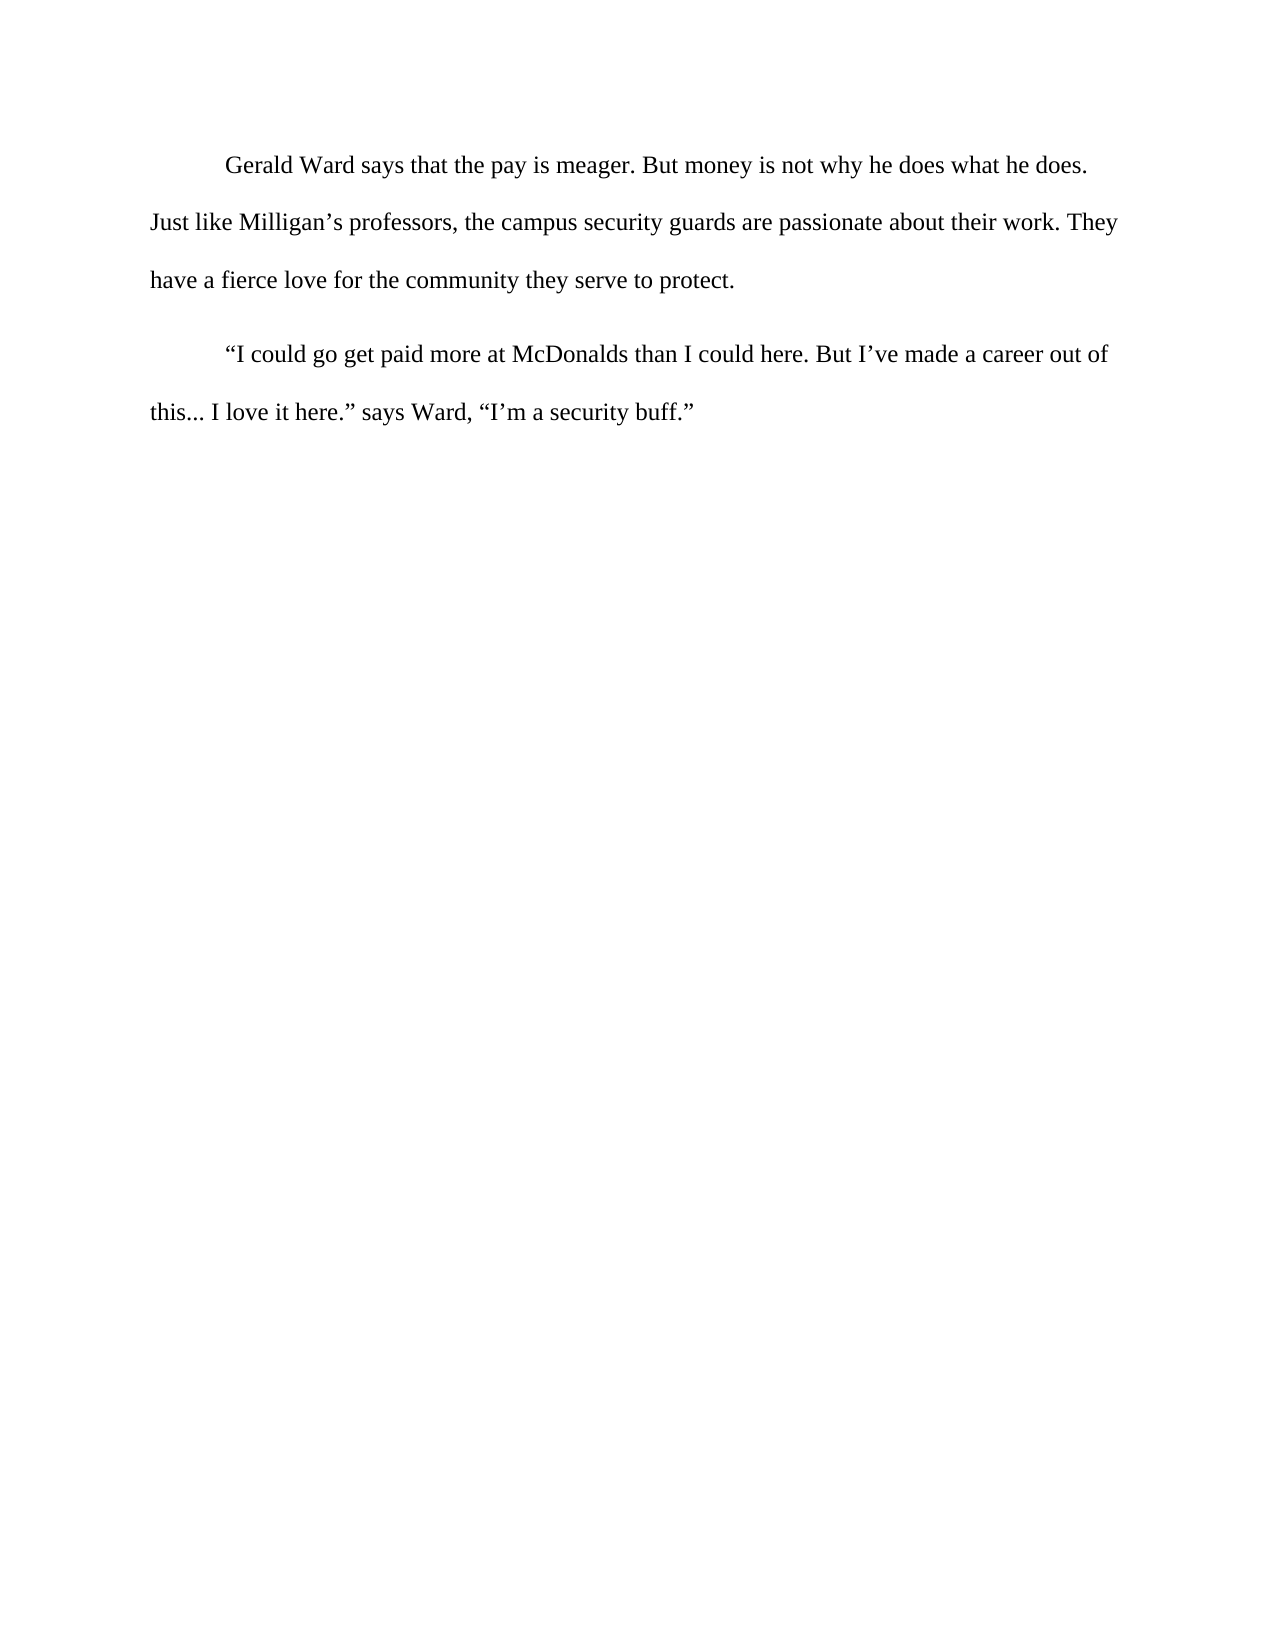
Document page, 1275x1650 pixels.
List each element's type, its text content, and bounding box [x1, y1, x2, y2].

text “I could go get paid more at McDonalds than I could here. But I’ve made a career out of this... I love it here.” says Ward, “I’m a security buff.” [150, 339, 1125, 425]
text Gerald Ward says that the pay is meager. But money is not why he does what he does. Just like Milligan’s professors, the campus security guards are passionate about their work. They have a fierce love for the community they serve to protect. [150, 150, 1125, 294]
